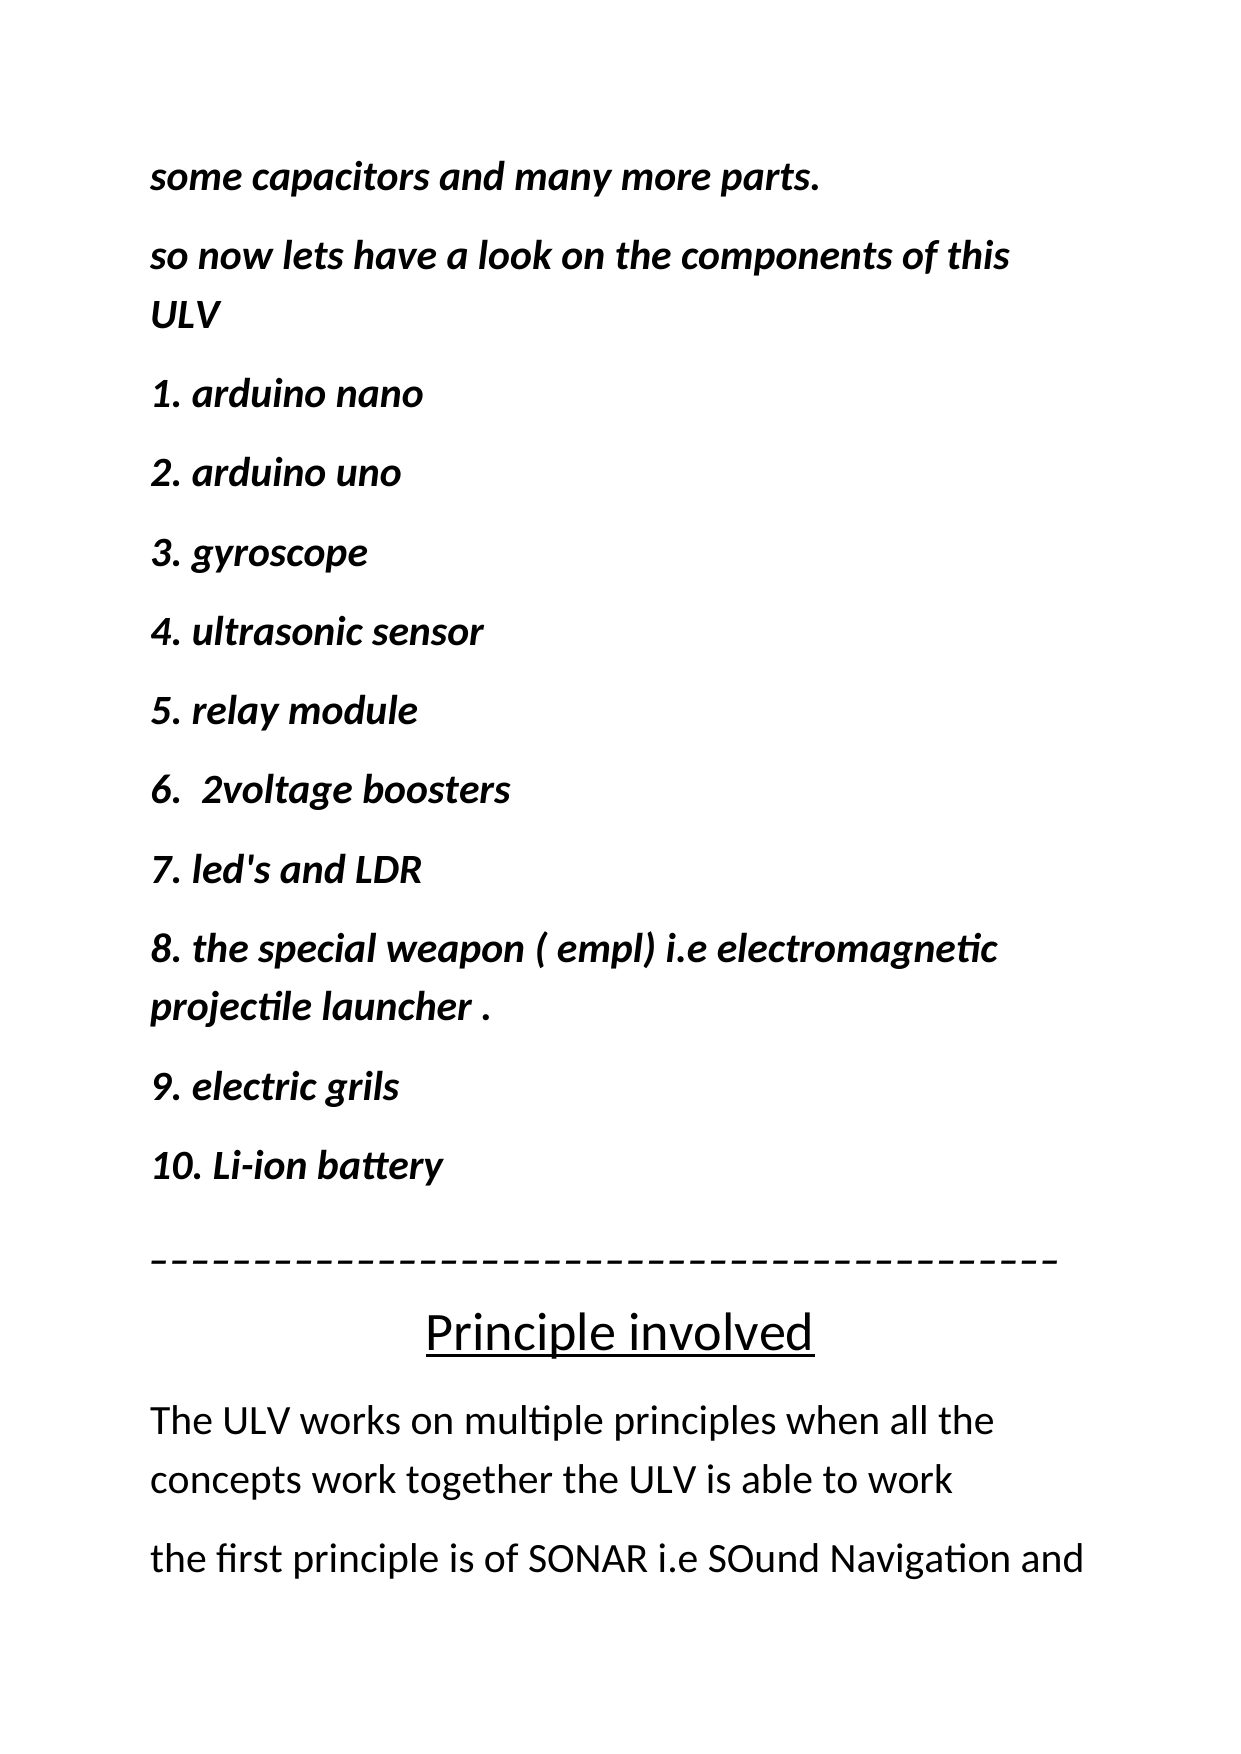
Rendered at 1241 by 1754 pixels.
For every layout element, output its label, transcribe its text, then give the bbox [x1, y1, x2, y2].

text 7. led's and LDR [150, 843, 1090, 893]
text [150, 1532, 1090, 1583]
text some capacitors and many more parts. [150, 150, 1090, 201]
text 3. gyroscope [150, 526, 1090, 576]
text 6. 2voltage boosters [150, 763, 1090, 814]
text 4. ultrasonic sensor [150, 605, 1090, 656]
text 8. the special weapon ( empl) i.e electromagnetic projectile launcher . [150, 922, 1090, 1031]
text ____________________________________________ [150, 1218, 1090, 1269]
text 10. Li-ion battery [150, 1139, 1090, 1190]
text 5. relay module [150, 684, 1090, 735]
text 1. arduino nano [150, 367, 1090, 418]
text so now lets have a look on the components of this ULV [150, 229, 1090, 338]
text 9. electric grils [150, 1059, 1090, 1110]
text Principle involved [150, 1297, 1090, 1363]
text 2. arduino uno [150, 446, 1090, 497]
text The ULV works on multiple principles when all the concepts work together the ULV is able to work [150, 1394, 1090, 1503]
